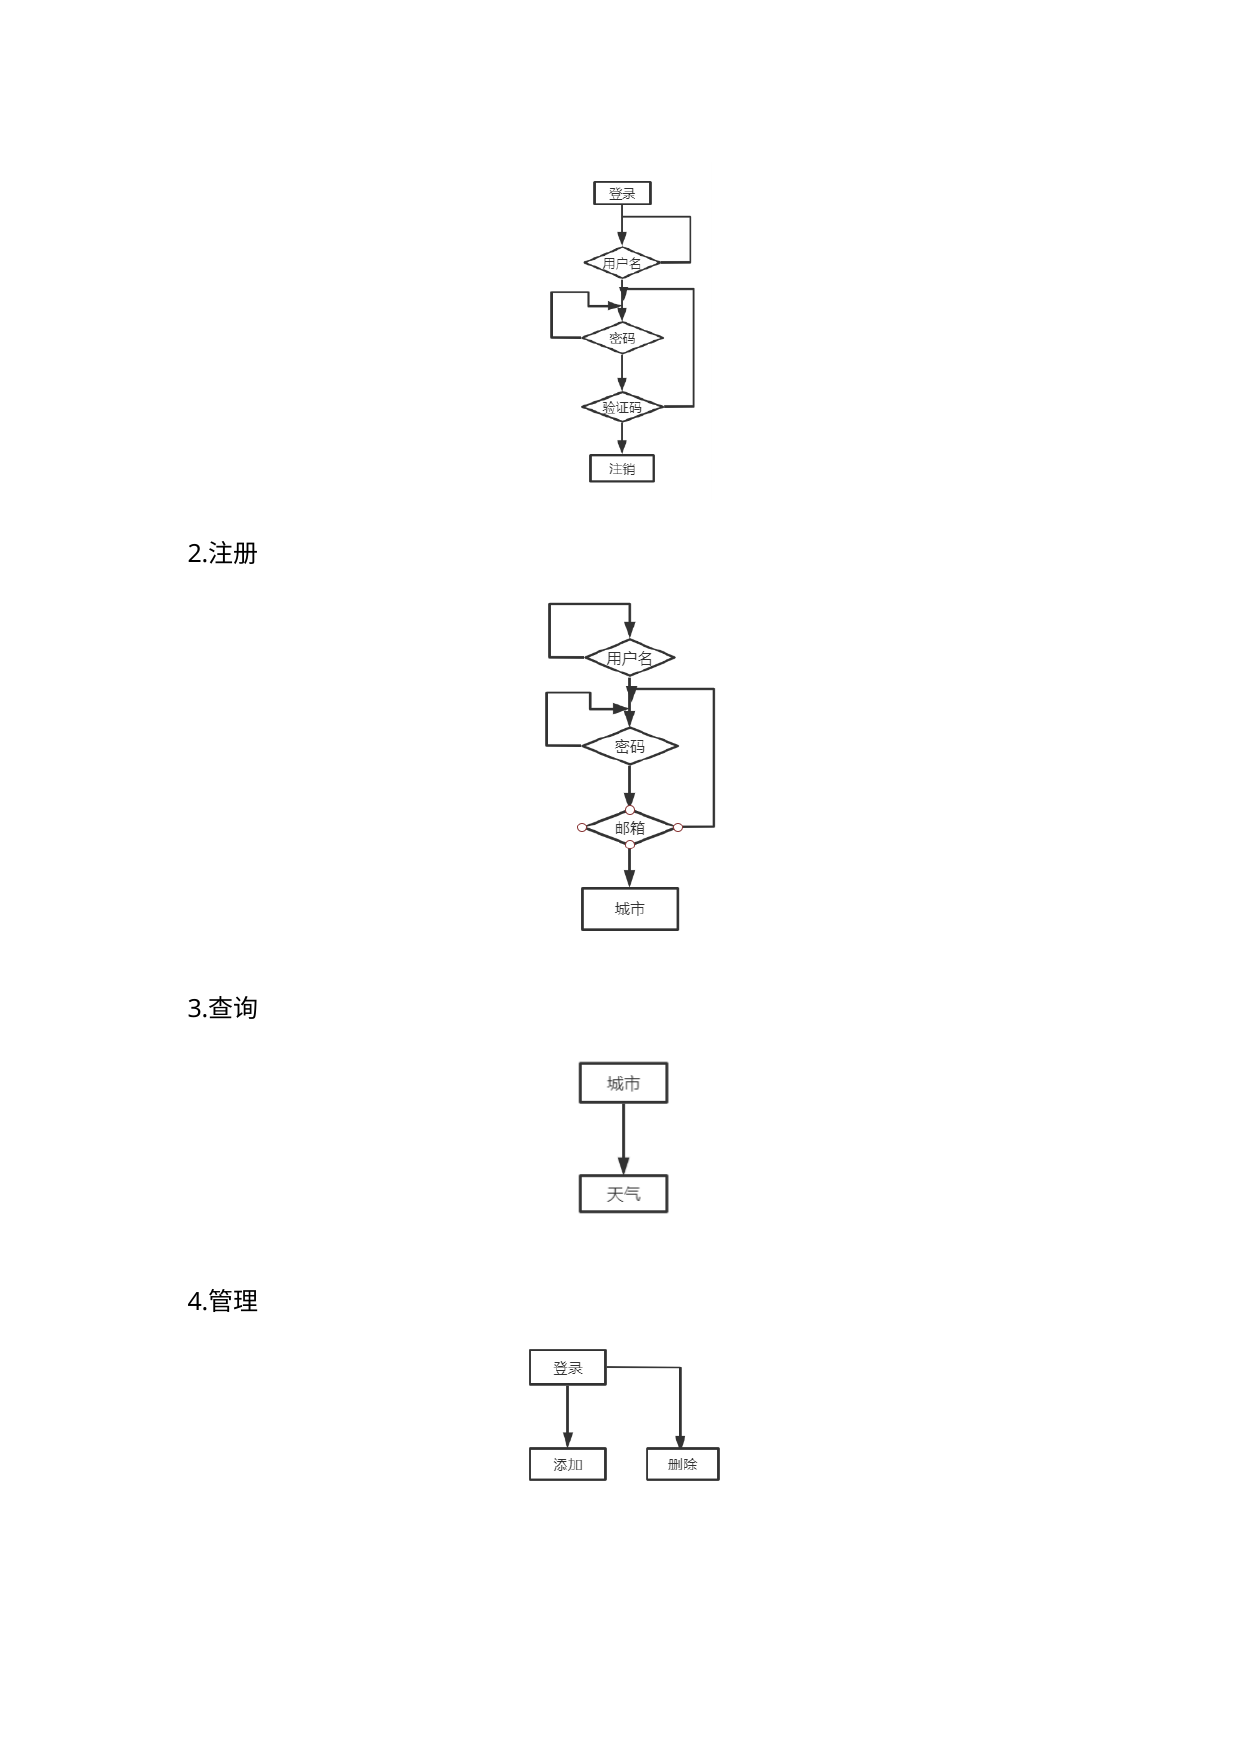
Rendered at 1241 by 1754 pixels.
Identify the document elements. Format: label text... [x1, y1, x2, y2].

text 3.查询 [187, 974, 1053, 1039]
picture [528, 162, 712, 500]
text 2.注册 [187, 519, 1053, 584]
picture [506, 584, 734, 957]
picture [555, 1039, 685, 1236]
text 4.管理 [187, 1267, 1053, 1332]
picture [502, 1332, 738, 1497]
